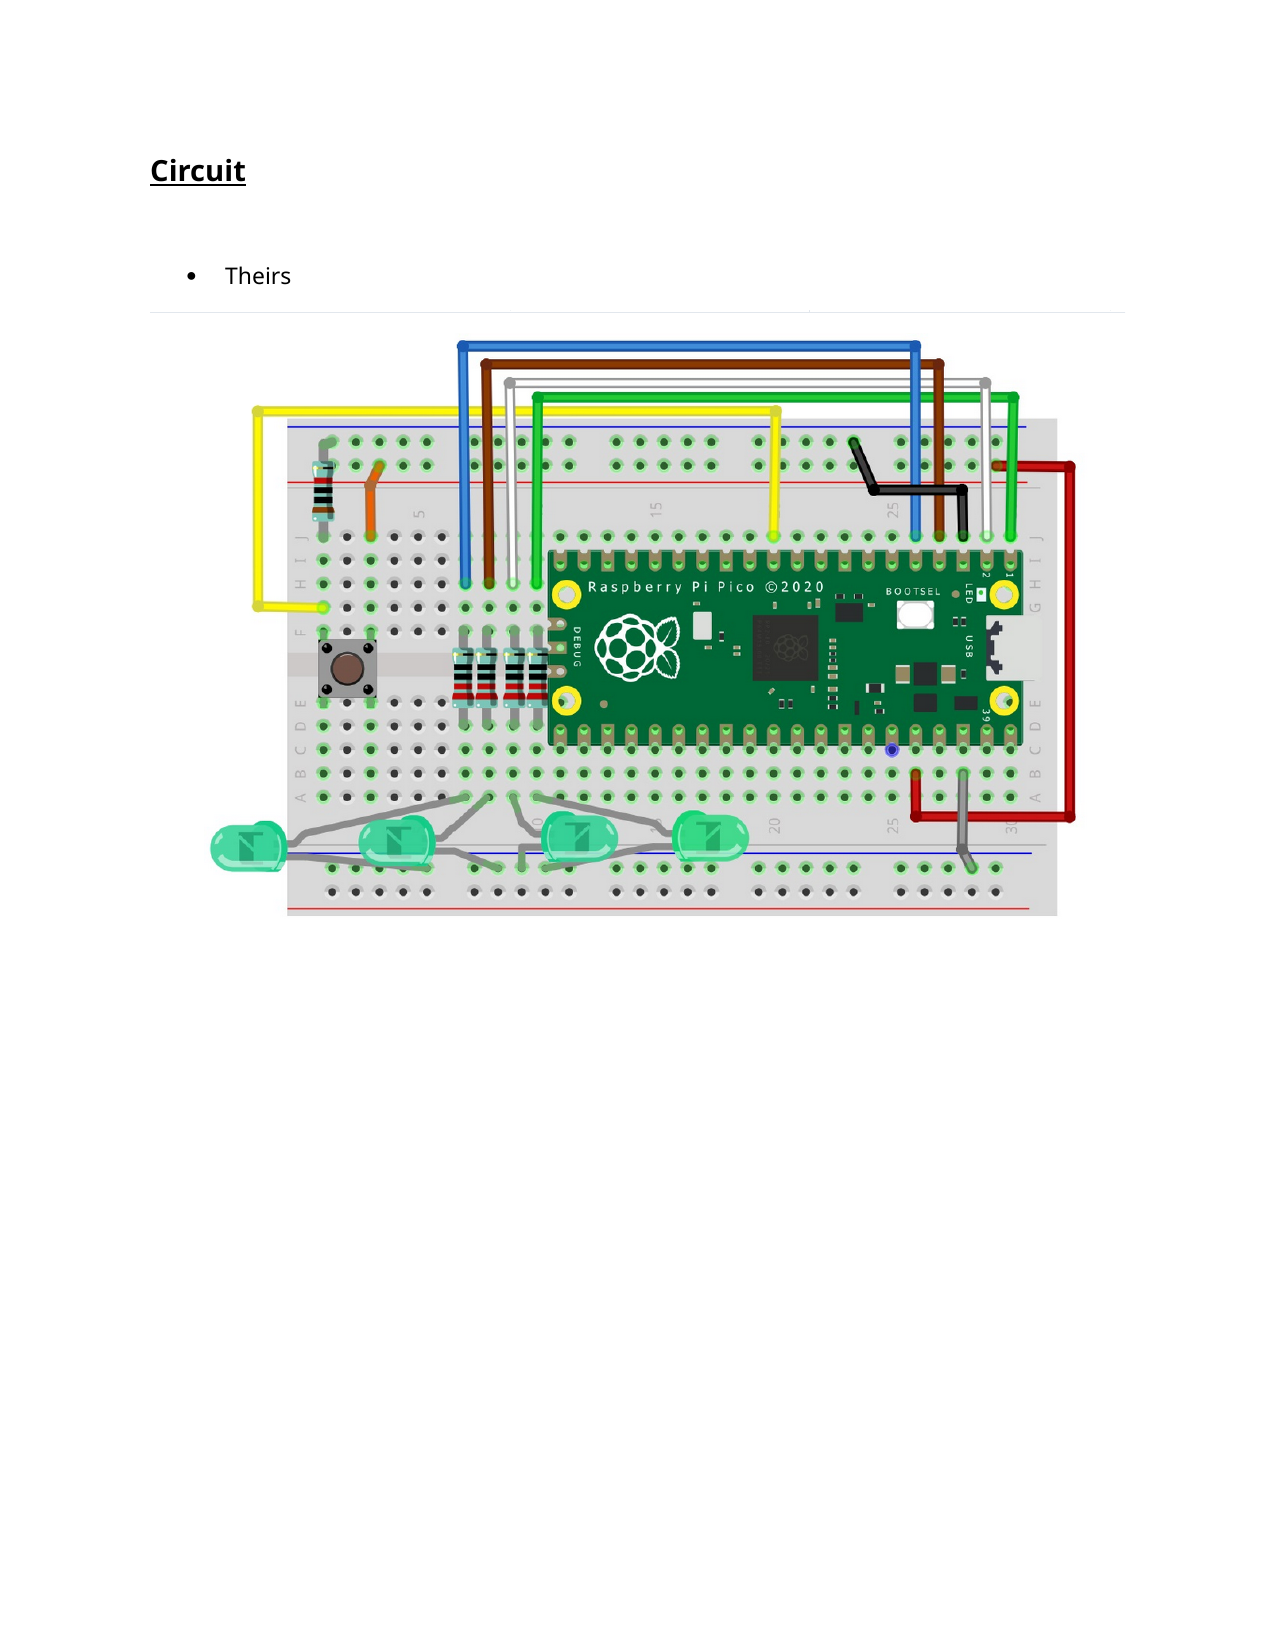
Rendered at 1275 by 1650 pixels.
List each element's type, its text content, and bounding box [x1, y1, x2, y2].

picture [150, 310, 1125, 940]
list Theirs [187, 260, 1125, 291]
text Circuit [150, 150, 1125, 190]
